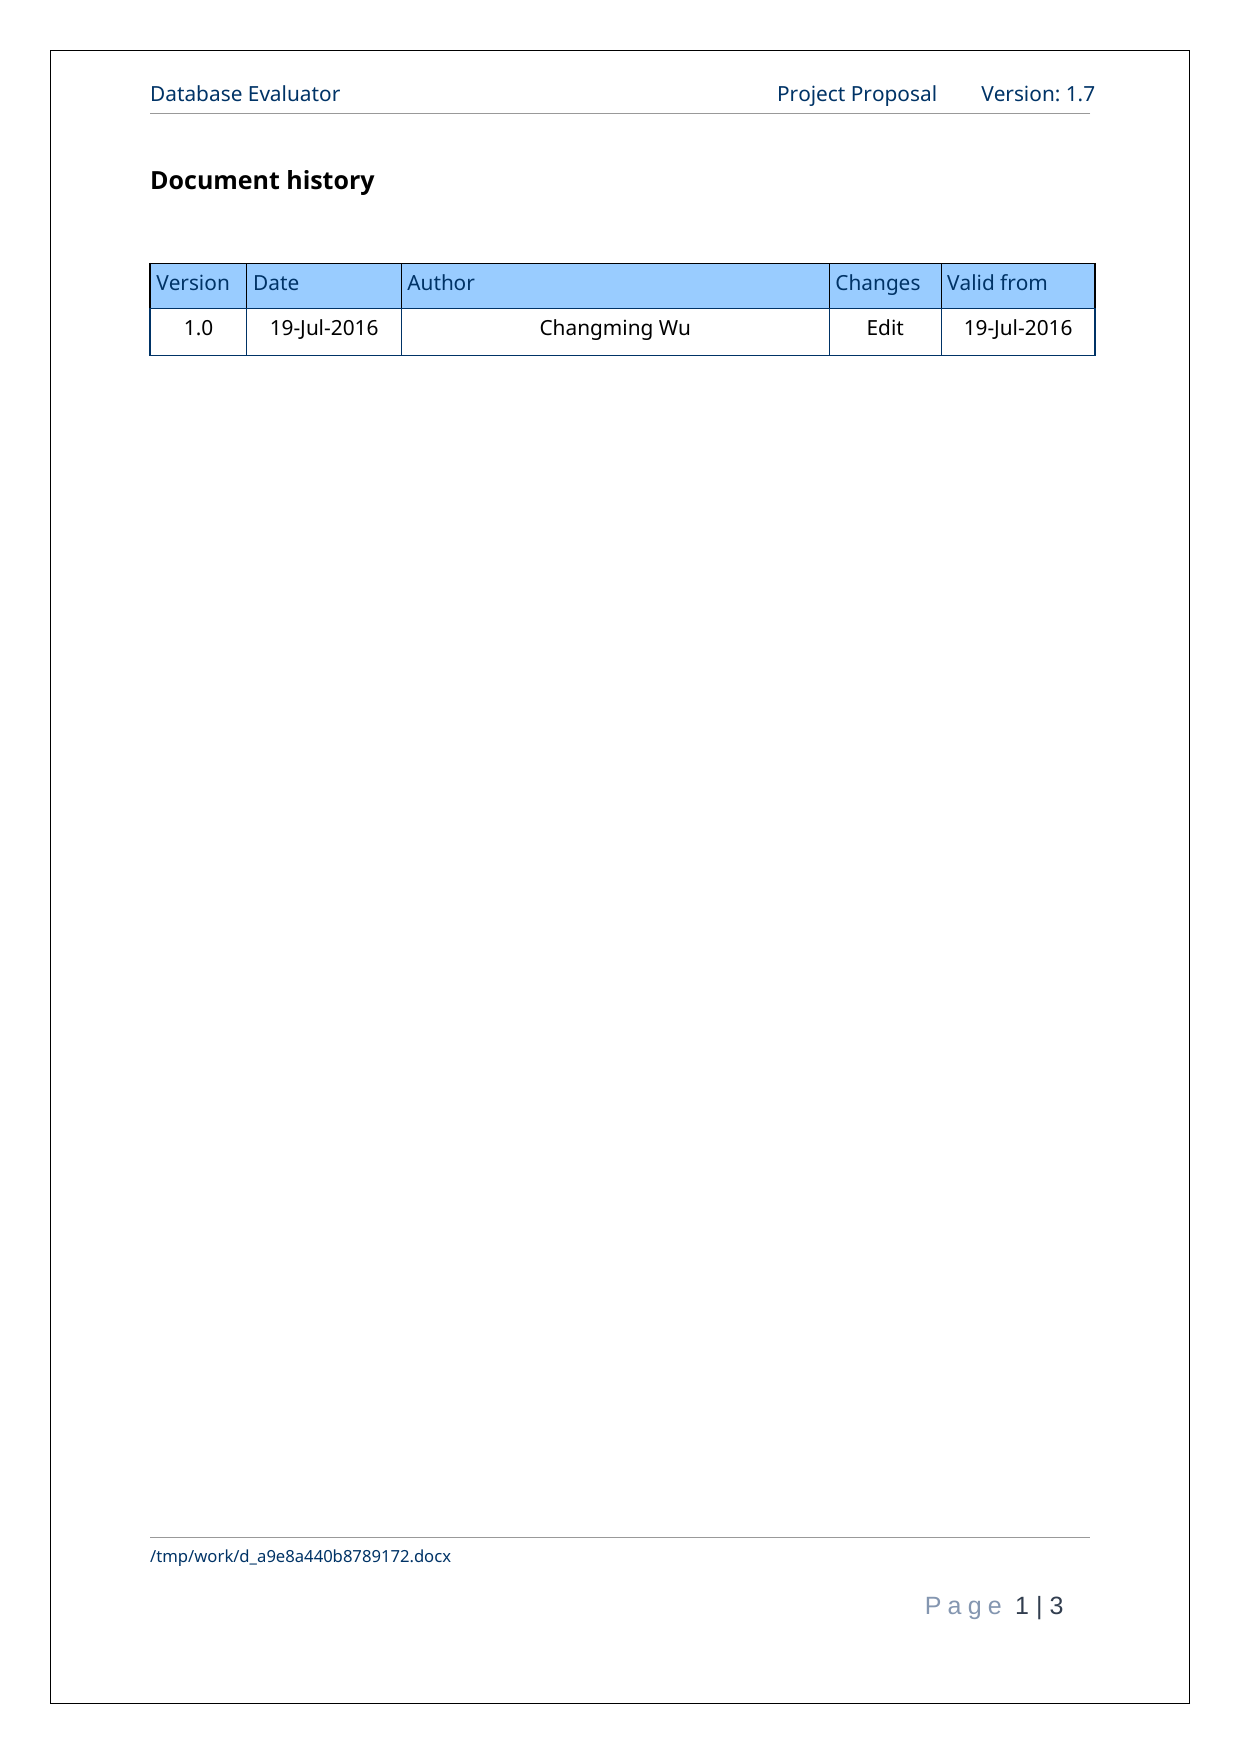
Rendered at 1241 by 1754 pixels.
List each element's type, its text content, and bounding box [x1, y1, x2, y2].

table_cell 1.0 [151, 309, 246, 355]
table_header Date [247, 264, 401, 308]
table_cell Changming Wu [402, 309, 829, 355]
table_header Changes [830, 264, 941, 308]
table_cell 19-Jul-2016 [942, 309, 1094, 355]
table_header Valid from [942, 264, 1094, 308]
text Document history [150, 162, 1090, 197]
table_cell 19-Jul-2016 [247, 309, 401, 355]
table_header Version [151, 264, 246, 308]
table_header Author [402, 264, 829, 308]
table_cell Edit [830, 309, 941, 355]
